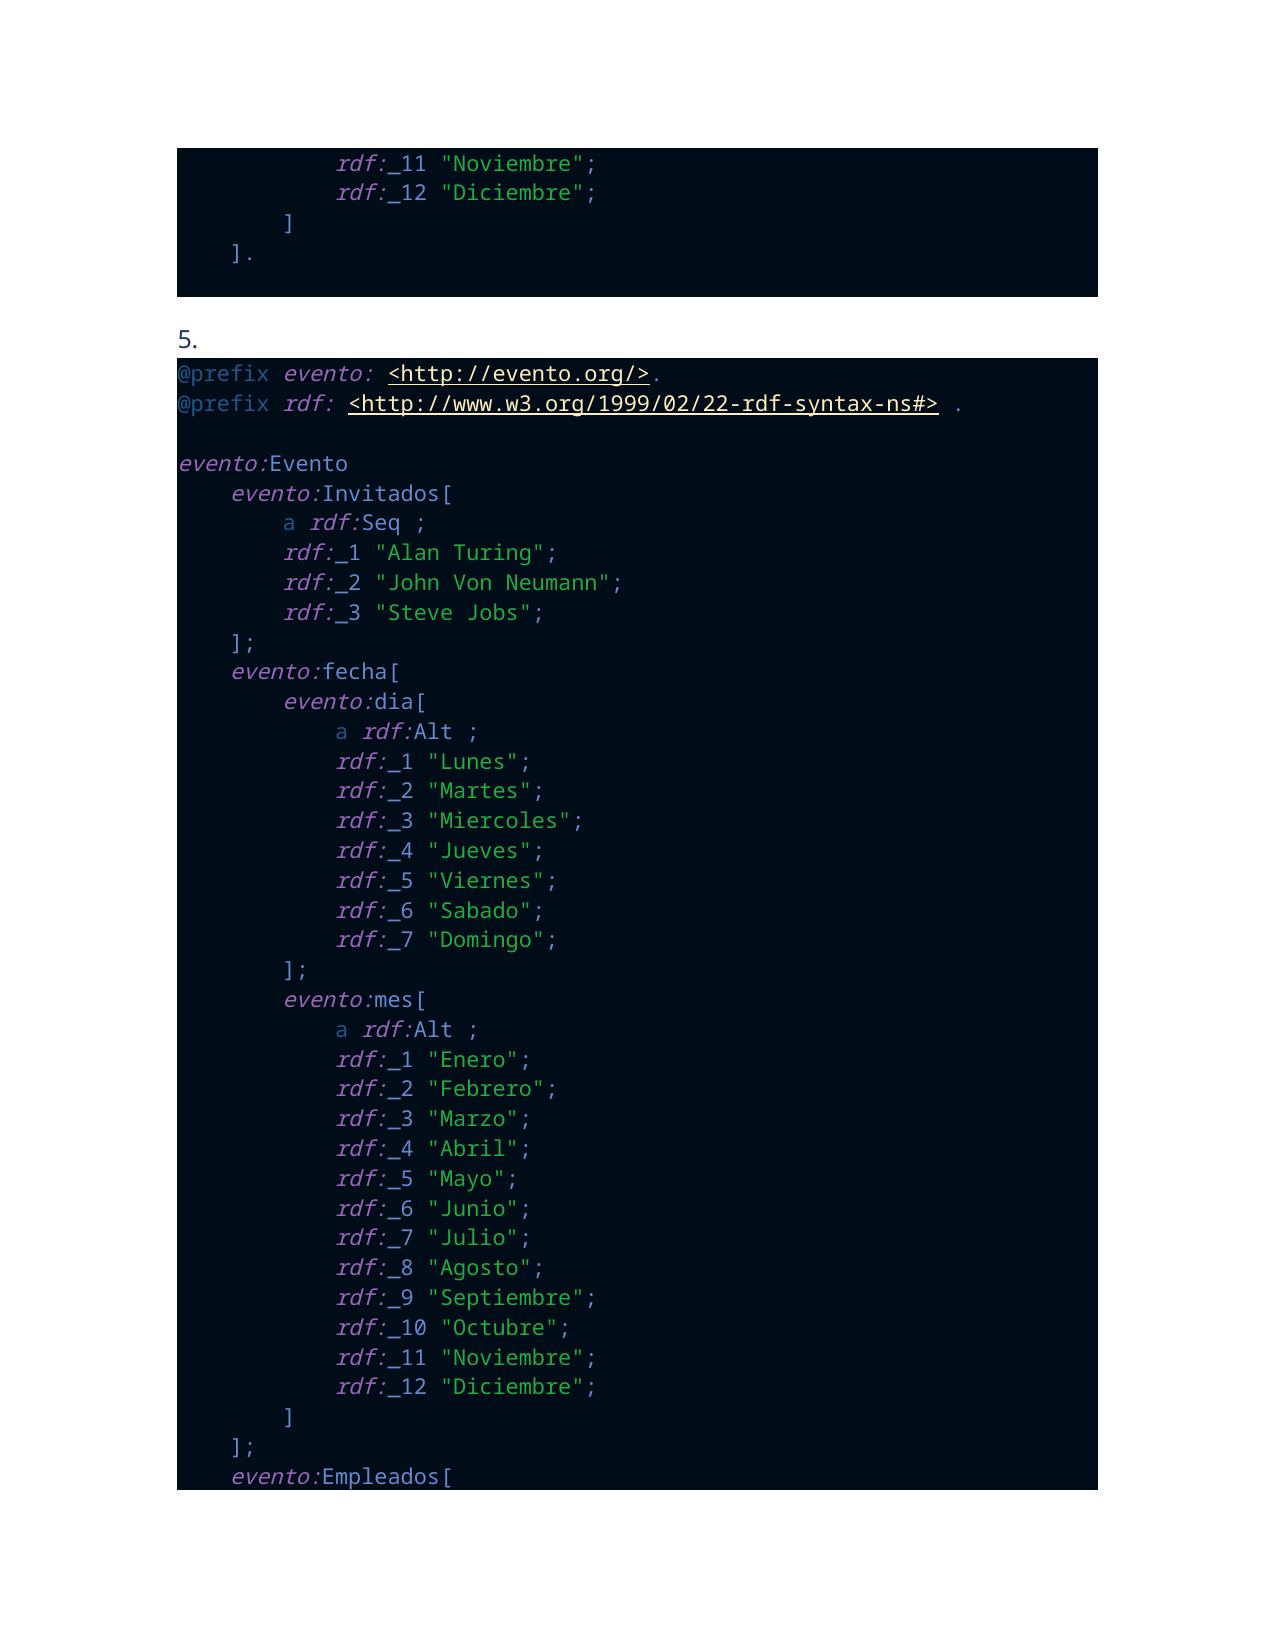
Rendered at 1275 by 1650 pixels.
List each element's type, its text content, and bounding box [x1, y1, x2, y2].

text rdf:_7 "Domingo"; [177, 924, 1098, 954]
text rdf:_1 "Lunes"; [177, 746, 1098, 775]
text rdf:_2 "John Von Neumann"; [177, 567, 1098, 597]
text rdf:_1 "Enero"; [177, 1043, 1098, 1073]
subtitle 5. [177, 322, 1098, 356]
text rdf:_11 "Noviembre"; [177, 148, 1098, 177]
text a rdf:Seq ; [177, 507, 1098, 537]
text rdf:_10 "Octubre"; [177, 1312, 1098, 1341]
text a rdf:Alt ; [177, 1014, 1098, 1043]
text rdf:_6 "Sabado"; [177, 894, 1098, 924]
text rdf:_5 "Viernes"; [177, 865, 1098, 894]
text evento:mes[ [177, 984, 1098, 1014]
text rdf:_5 "Mayo"; [177, 1163, 1098, 1192]
text ]; [177, 954, 1098, 984]
text rdf:_6 "Junio"; [177, 1192, 1098, 1222]
text evento:Empleados[ [177, 1461, 1098, 1490]
text a rdf:Alt ; [177, 716, 1098, 746]
text rdf:_3 "Steve Jobs"; [177, 597, 1098, 626]
text evento:Evento [177, 448, 1098, 477]
text rdf:_8 "Agosto"; [177, 1252, 1098, 1282]
text rdf:_9 "Septiembre"; [177, 1282, 1098, 1312]
text rdf:_11 "Noviembre"; [177, 1341, 1098, 1371]
text evento:fecha[ [177, 656, 1098, 686]
text rdf:_7 "Julio"; [177, 1222, 1098, 1252]
text evento:dia[ [177, 686, 1098, 716]
text rdf:_3 "Marzo"; [177, 1103, 1098, 1133]
text @prefix evento: <http://evento.org/>. [177, 358, 1098, 388]
text ]; [177, 1431, 1098, 1461]
text ] [177, 1401, 1098, 1431]
text evento:Invitados[ [177, 477, 1098, 507]
text rdf:_3 "Miercoles"; [177, 805, 1098, 835]
text rdf:_12 "Diciembre"; [177, 177, 1098, 207]
text @prefix rdf: <http://www.w3.org/1999/02/22-rdf-syntax-ns#> . [177, 388, 1098, 418]
text rdf:_4 "Abril"; [177, 1133, 1098, 1163]
text ] [177, 207, 1098, 237]
text ]; [177, 626, 1098, 656]
text rdf:_2 "Febrero"; [177, 1073, 1098, 1103]
text rdf:_4 "Jueves"; [177, 835, 1098, 865]
text ]. [177, 237, 1098, 267]
text rdf:_2 "Martes"; [177, 775, 1098, 805]
text rdf:_1 "Alan Turing"; [177, 537, 1098, 567]
text rdf:_12 "Diciembre"; [177, 1371, 1098, 1401]
